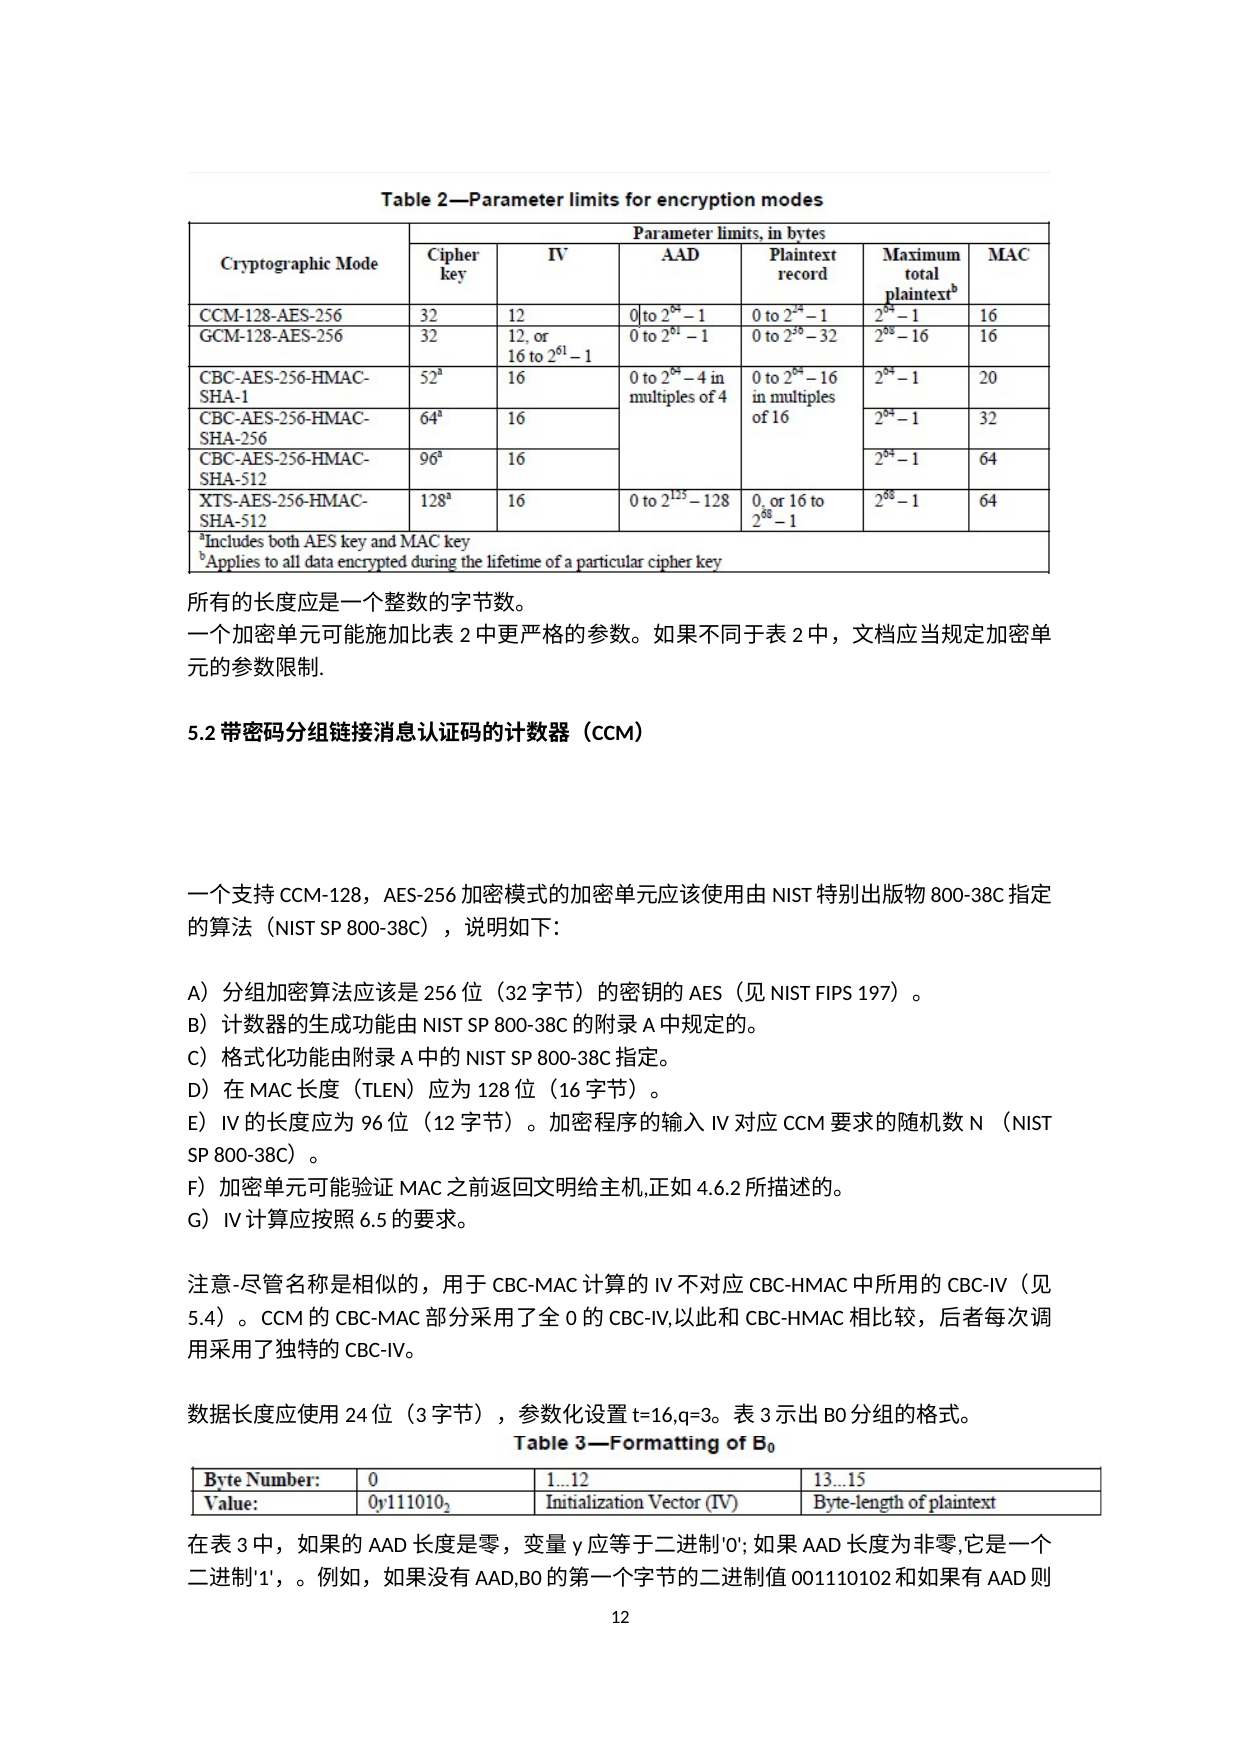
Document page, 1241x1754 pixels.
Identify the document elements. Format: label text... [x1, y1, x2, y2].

subtitle 5.2带密码分组链接消息认证码的计数器（CCM） [187, 714, 1053, 844]
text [187, 1527, 1053, 1592]
text 注意-尽管名称是相似的，用于CBC-MAC计算的IV不对应CBC-HMAC中所用的CBC-IV（见5.4）。CCM的CBC-MAC部分采用了全0的CBC-IV,以此和CBC-HMAC相比较，后者每次调用采用了独特的CBC-IV。 [187, 1267, 1053, 1397]
text A）分组加密算法应该是256位（32字节）的密钥的AES（见NIST FIPS 197）。 [187, 974, 1053, 1007]
picture [187, 172, 1050, 574]
text B）计数器的生成功能由NIST SP 800的附录A中规定的。 [187, 1007, 1053, 1039]
text C）格式化功能由附录A中的NIST SP 800指定。 [187, 1039, 1053, 1072]
text F）加密单元可能验证MAC之前返回文明给主机,正如所描述的。 [187, 1169, 1053, 1202]
text E）IV的长度应为96位（12字节）。加密程序的输入IV对应CCM要求的随机数N （NIST SP 800）。 [187, 1104, 1053, 1169]
text 数据长度应使用24位（3字节），参数化设置t=16,q=3。表3示出B0分组的格式。 [187, 1397, 1053, 1429]
text 一个支持CCM-128，AES-256加密模式的加密单元应该使用由NIST特别出版物800指定的算法（NIST SP 800），说明如下： [187, 877, 1053, 974]
text D）在MAC长度（TLEN）应为128位（16字节）。 [187, 1072, 1053, 1104]
picture [187, 1436, 1102, 1520]
text G）IV计算应按照6.5的要求。 [187, 1202, 1053, 1267]
text 所有的长度应是一个整数的字节数。 一个加密单元可能施加比表2中更严格的参数。如果不同于表2中，文档应当规定加密单元的参数限制. [187, 584, 1053, 714]
